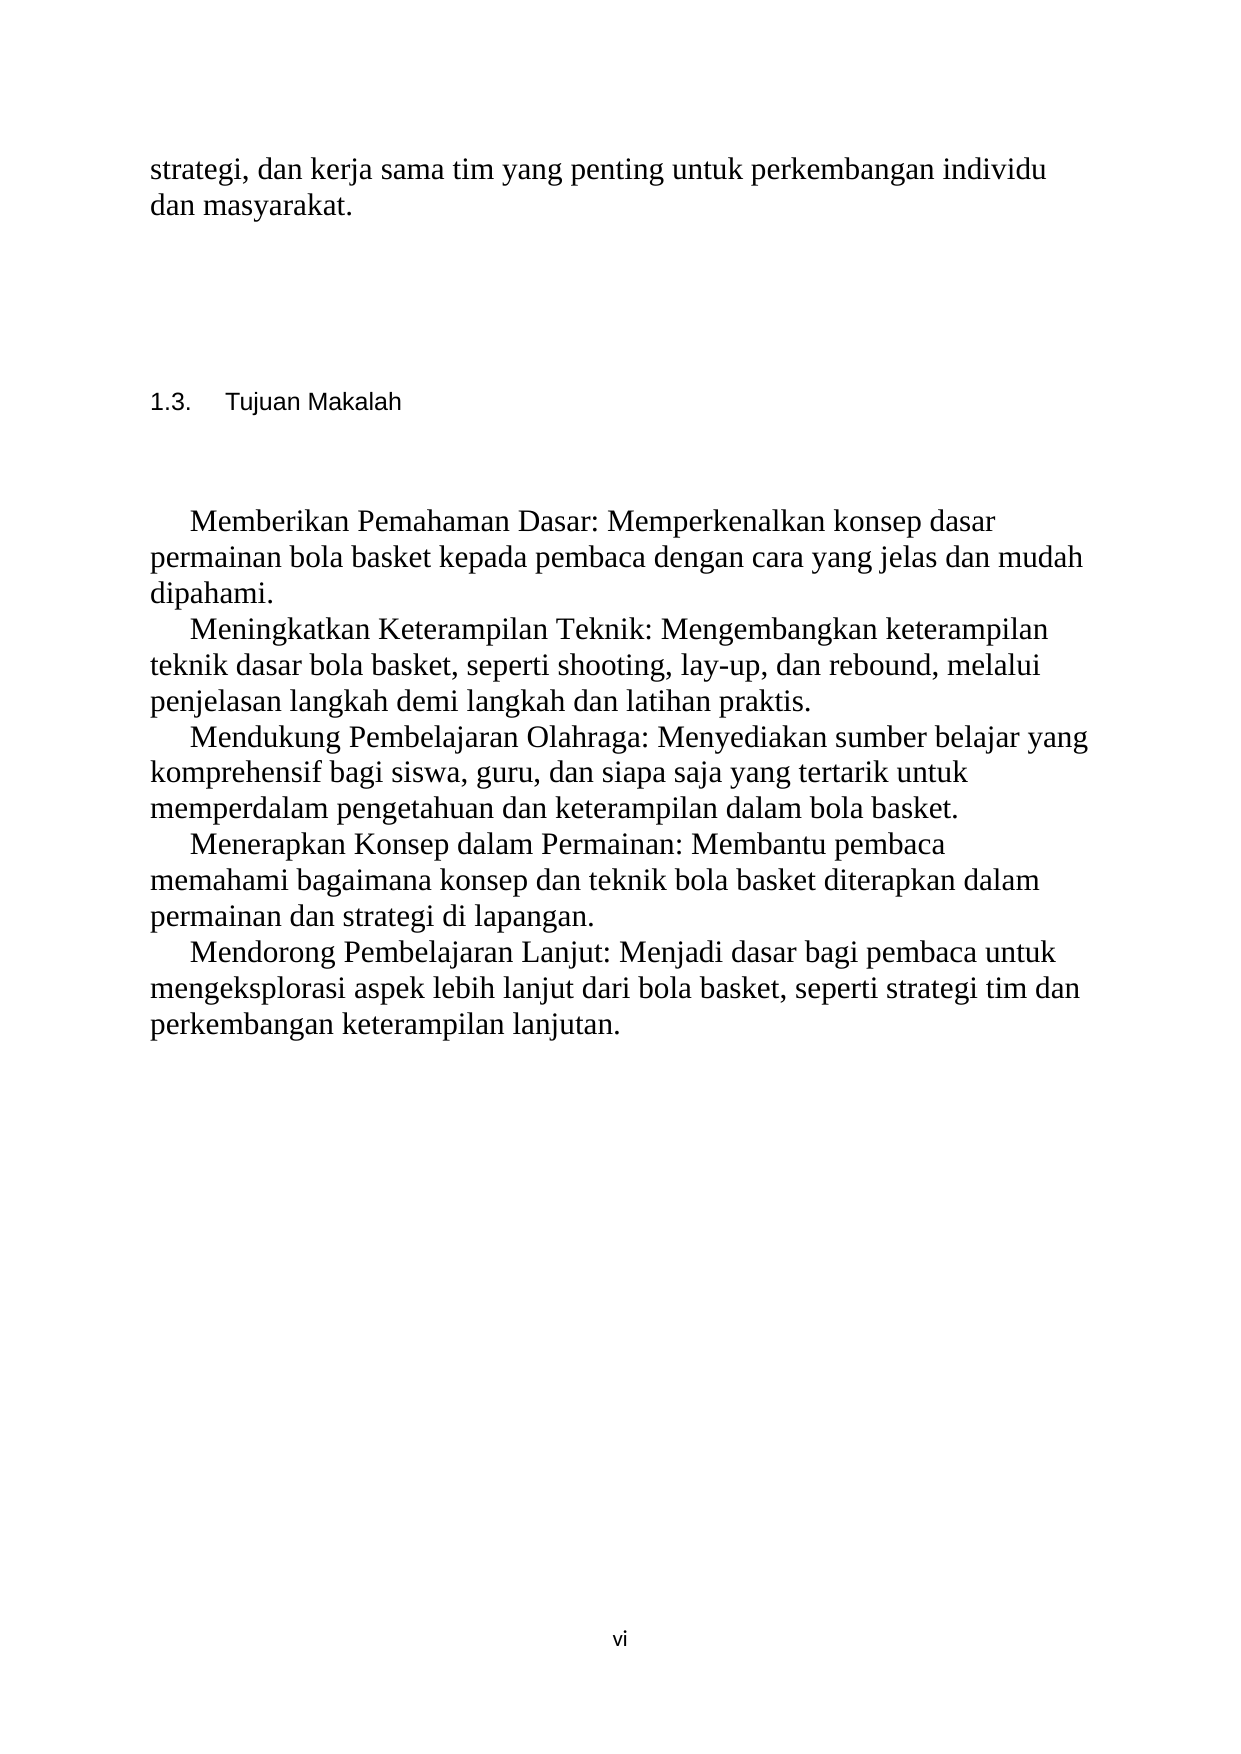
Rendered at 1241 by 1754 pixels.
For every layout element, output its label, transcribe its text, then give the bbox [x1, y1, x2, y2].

text  Mendukung Pembelajaran Olahraga: Menyediakan sumber belajar yang komprehensif bagi siswa, guru, dan siapa saja yang tertarik untuk memperdalam pengetahuan dan keterampilan dalam bola basket. [150, 718, 1090, 826]
list Tujuan Makalah [150, 387, 1090, 416]
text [150, 150, 1090, 222]
text  Meningkatkan Keterampilan Teknik: Mengembangkan keterampilan teknik dasar bola basket, seperti shooting, lay-up, dan rebound, melalui penjelasan langkah demi langkah dan latihan praktis. [150, 610, 1090, 718]
text  Mendorong Pembelajaran Lanjut: Menjadi dasar bagi pembaca untuk mengeksplorasi aspek lebih lanjut dari bola basket, seperti strategi tim dan perkembangan keterampilan lanjutan. [150, 933, 1090, 1041]
text  Memberikan Pemahaman Dasar: Memperkenalkan konsep dasar permainan bola basket kepada pembaca dengan cara yang jelas dan mudah dipahami. [150, 502, 1090, 610]
text  Menerapkan Konsep dalam Permainan: Membantu pembaca memahami bagaimana konsep dan teknik bola basket diterapkan dalam permainan dan strategi di lapangan. [150, 826, 1090, 933]
